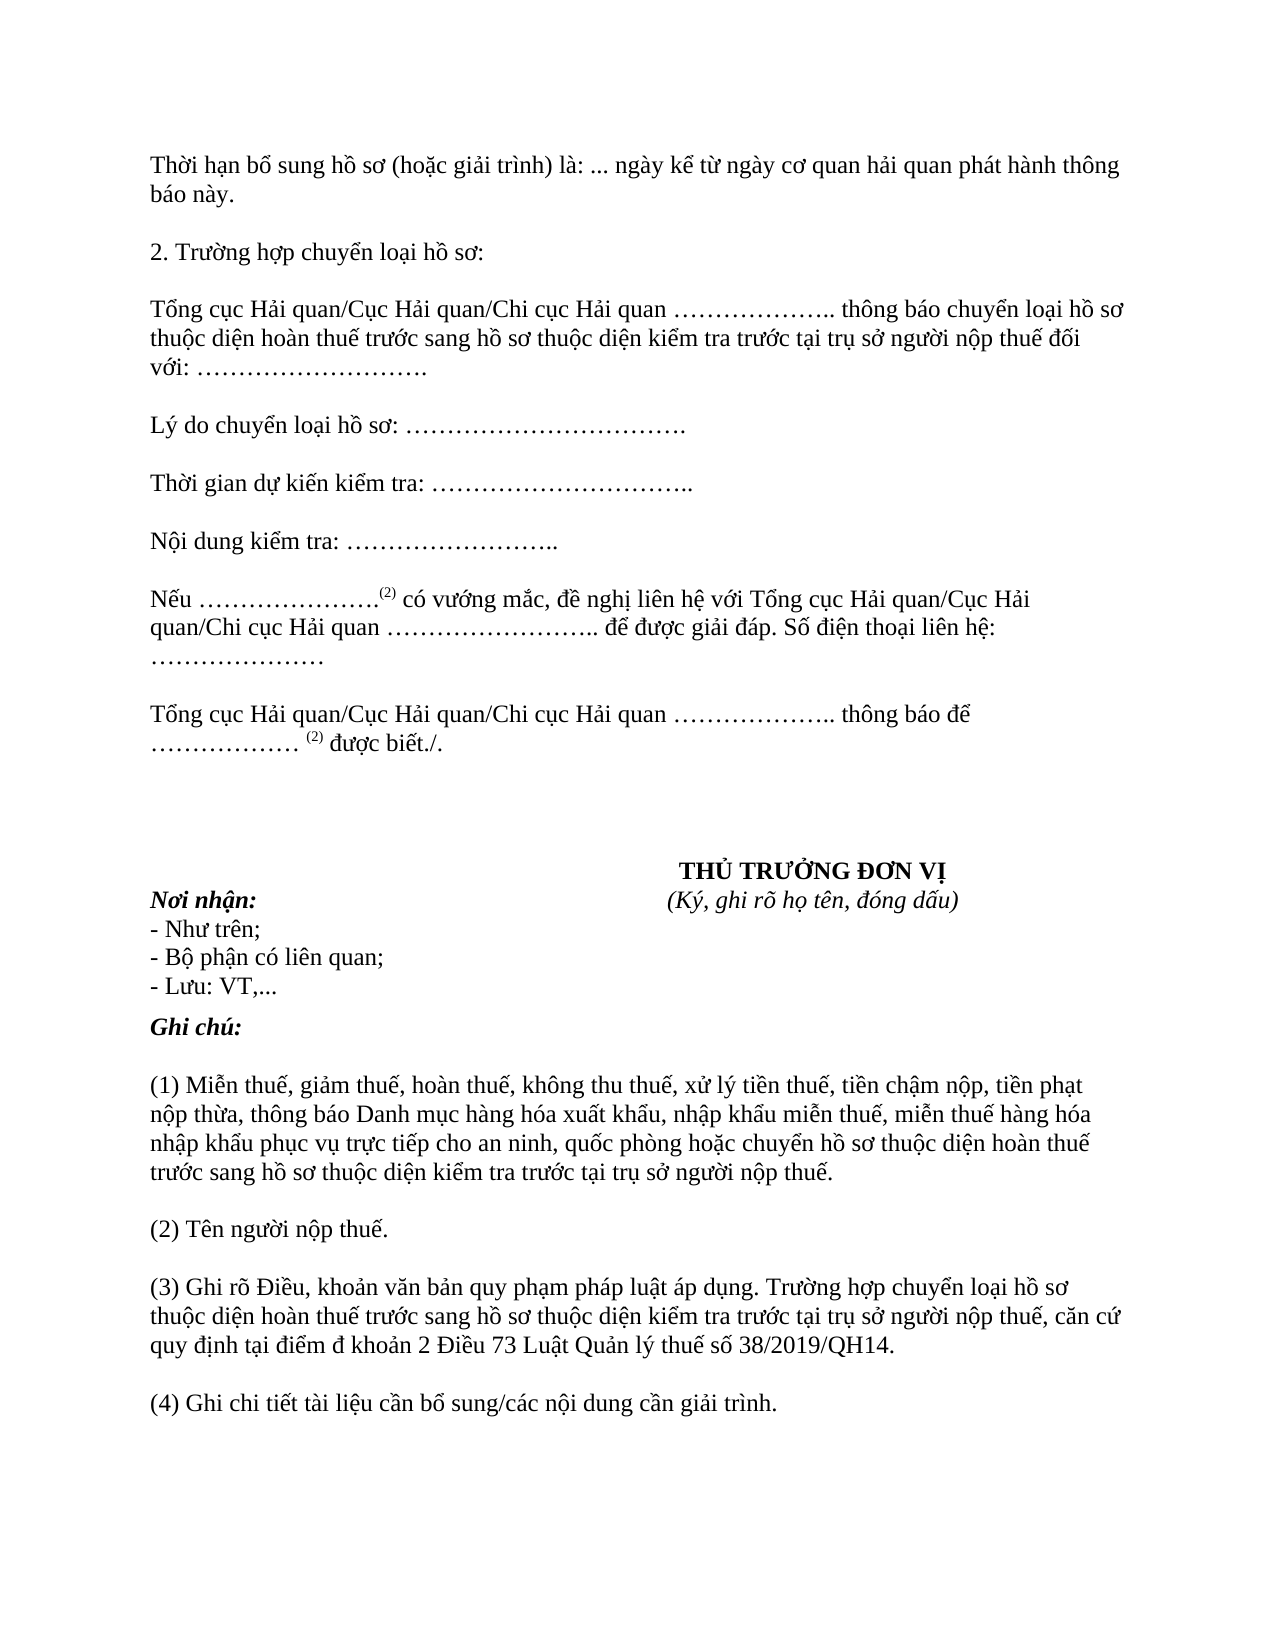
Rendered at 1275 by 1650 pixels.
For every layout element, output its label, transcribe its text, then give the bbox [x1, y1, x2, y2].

table_header THỦ TRƯỞNG ĐƠN VỊ (Ký, ghi rõ họ tên, đóng dấu) [587, 844, 1039, 1000]
text Nội dung kiểm tra: …………………….. [150, 526, 1125, 554]
text Nếu ………………….(2) có vướng mắc, đề nghị liên hệ với Tổng cục Hải quan/Cục Hải quan/Chi cục Hải quan …………………….. để được giải đáp. Số điện thoại liên hệ: ………………… [150, 584, 1125, 670]
text Tổng cục Hải quan/Cục Hải quan/Chi cục Hải quan ……………….. thông báo chuyển loại hồ sơ thuộc diện hoàn thuế trước sang hồ sơ thuộc diện kiểm tra trước tại trụ sở người nộp thuế đối với: ………………………. [150, 294, 1125, 381]
text (4) Ghi chi tiết tài liệu cần bổ sung/các nội dung cần giải trình. [150, 1388, 1125, 1417]
text Thời gian dự kiến kiểm tra: ………………………….. [150, 468, 1125, 497]
text (3) Ghi rõ Điều, khoản văn bản quy phạm pháp luật áp dụng. Trường hợp chuyển loại hồ sơ thuộc diện hoàn thuế trước sang hồ sơ thuộc diện kiểm tra trước tại trụ sở người nộp thuế, căn cứ quy định tại điểm đ khoản 2 Điều 73 Luật Quản lý thuế số 38/2019/QH14. [150, 1272, 1125, 1359]
text Tổng cục Hải quan/Cục Hải quan/Chi cục Hải quan ……………….. thông báo để ……………… (2) được biết./. [150, 699, 1125, 757]
table_header Nơi nhận: - Như trên; - Bộ phận có liên quan; - Lưu: VT,... [139, 844, 587, 1000]
text Lý do chuyển loại hồ sơ: ……………………………. [150, 410, 1125, 439]
text (2) Tên người nộp thuế. [150, 1214, 1125, 1243]
text Ghi chú: [150, 1012, 1125, 1041]
text 2. Trường hợp chuyển loại hồ sơ: [150, 237, 1125, 265]
text Thời hạn bổ sung hồ sơ (hoặc giải trình) là: ... ngày kể từ ngày cơ quan hải quan phát hành thông báo này. [150, 150, 1125, 207]
text (1) Miễn thuế, giảm thuế, hoàn thuế, không thu thuế, xử lý tiền thuế, tiền chậm nộp, tiền phạt nộp thừa, thông báo Danh mục hàng hóa xuất khẩu, nhập khẩu miễn thuế, miễn thuế hàng hóa nhập khẩu phục vụ trực tiếp cho an ninh, quốc phòng hoặc chuyển hồ sơ thuộc diện hoàn thuế trước sang hồ sơ thuộc diện kiểm tra trước tại trụ sở người nộp thuế. [150, 1070, 1125, 1185]
